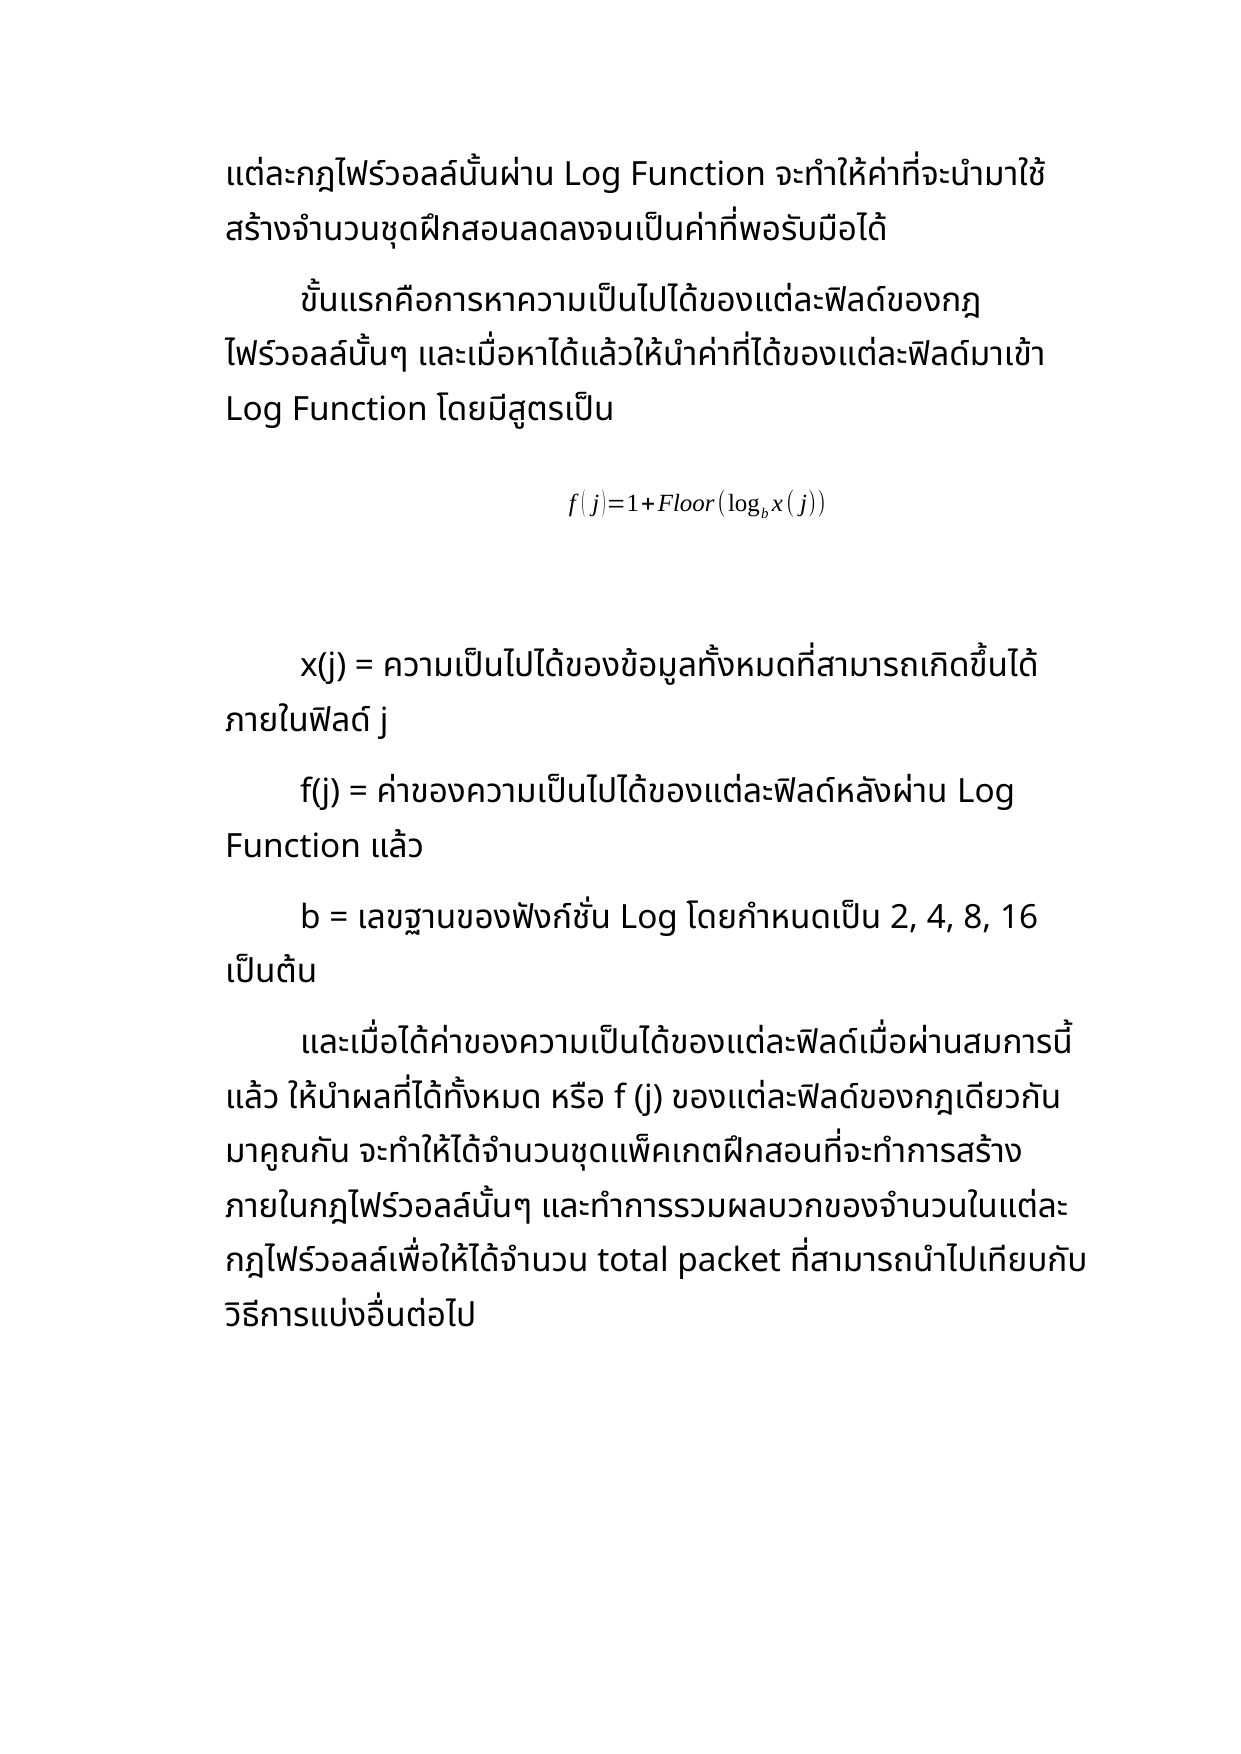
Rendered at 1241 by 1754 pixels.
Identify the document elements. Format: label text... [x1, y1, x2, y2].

text x(j) = ความเป็นไปได้ของข้อมูลทั้งหมดที่สามารถเกิดขึ้นได้ภายในฟิลด์ j [225, 641, 1090, 746]
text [225, 150, 1090, 255]
text และเมื่อได้ค่าของความเป็นได้ของแต่ละฟิลด์เมื่อผ่านสมการนี้แล้ว ให้นำผลที่ได้ทั้งหมด หรือ f (j) ของแต่ละฟิลด์ของกฎเดียวกันมาคูณกัน จะทำให้ได้จำนวนชุดแพ็คเกตฝึกสอนที่จะทำการสร้างภายในกฎไฟร์วอลล์นั้นๆ และทำการรวมผลบวกของจำนวนในแต่ละกฎไฟร์วอลล์เพื่อให้ได้จำนวน total packet ที่สามารถนำไปเทียบกับวิธีการแบ่งอื่นต่อไป [225, 1018, 1090, 1341]
text ขั้นแรกคือการหาความเป็นไปได้ของแต่ละฟิลด์ของกฎไฟร์วอลล์นั้นๆ และเมื่อหาได้แล้วให้นำค่าที่ได้ของแต่ละฟิลด์มาเข้า Log Function โดยมีสูตรเป็น [225, 276, 1090, 435]
text b = เลขฐานของฟังก์ชั่น Log โดยกำหนดเป็น 2, 4, 8, 16 เป็นต้น [225, 893, 1090, 998]
text f(j) = ค่าของความเป็นไปได้ของแต่ละฟิลด์หลังผ่าน Log Function แล้ว [225, 767, 1090, 872]
